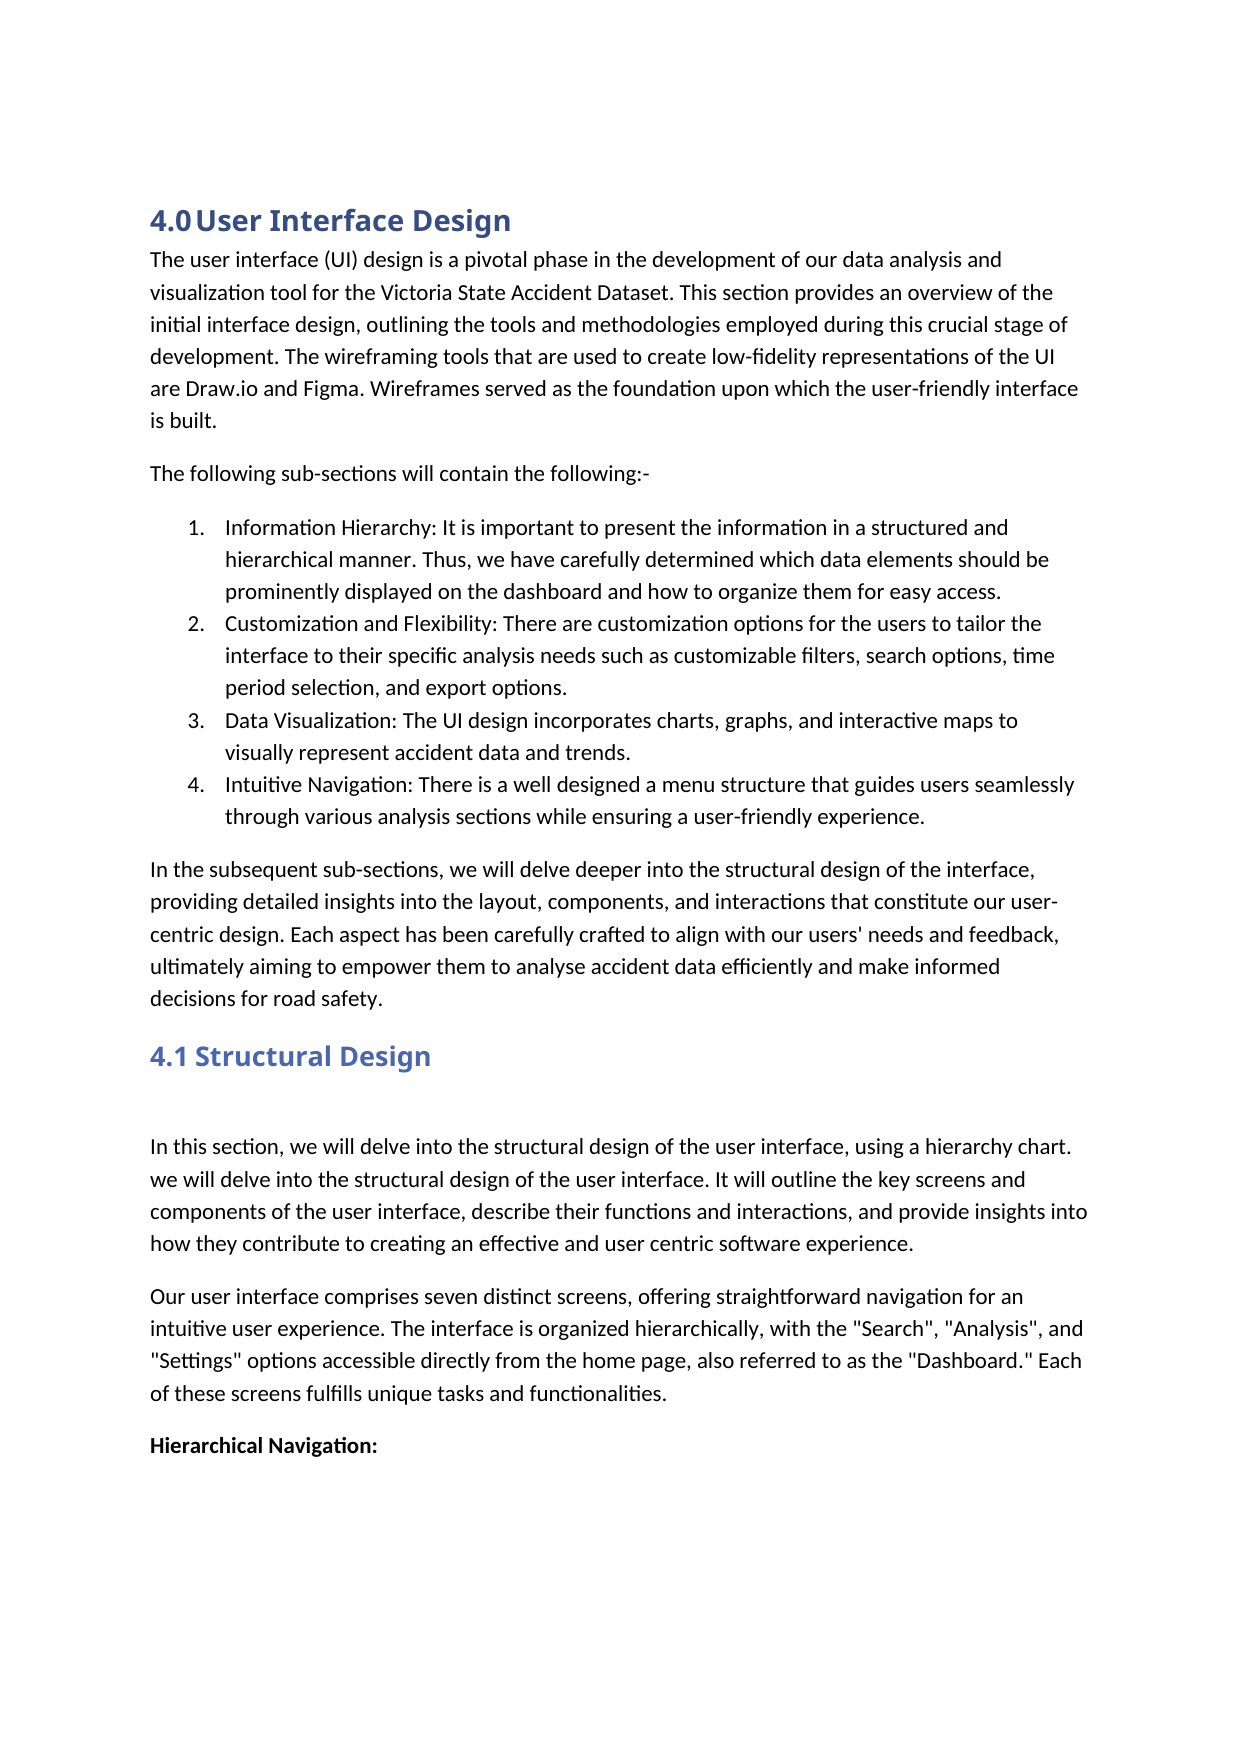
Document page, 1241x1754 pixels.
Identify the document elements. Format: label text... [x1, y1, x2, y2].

text In the subsequent sub-sections, we will delve deeper into the structural design of the interface, providing detailed insights into the layout, components, and interactions that constitute our user-centric design. Each aspect has been carefully crafted to align with our users' needs and feedback, ultimately aiming to empower them to analyse accident data efficiently and make informed decisions for road safety. [150, 855, 1090, 1012]
list Data Visualization: The UI design incorporates charts, graphs, and interactive maps to visually represent accident data and trends. [187, 706, 1090, 766]
subtitle User Interface Design [150, 200, 1090, 240]
text Our user interface comprises seven distinct screens, offering straightforward navigation for an intuitive user experience. The interface is organized hierarchically, with the "Search", "Analysis", and "Settings" options accessible directly from the home page, also referred to as the "Dashboard." Each of these screens fulfills unique tasks and functionalities. [150, 1282, 1090, 1407]
list Intuitive Navigation: There is a well designed a menu structure that guides users seamlessly through various analysis sections while ensuring a user-friendly experience. [187, 770, 1090, 830]
text In this section, we will delve into the structural design of the user interface, using a hierarchy chart. we will delve into the structural design of the user interface. It will outline the key screens and components of the user interface, describe their functions and interactions, and provide insights into how they contribute to creating an effective and user centric software experience. [150, 1132, 1090, 1257]
list Customization and Flexibility: There are customization options for the users to tailor the interface to their specific analysis needs such as customizable filters, search options, time period selection, and export options. [187, 609, 1090, 702]
subtitle Structural Design [150, 1037, 1090, 1074]
text The following sub-sections will contain the following:- [150, 459, 1090, 488]
list Information Hierarchy: It is important to present the information in a structured and hierarchical manner. Thus, we have carefully determined which data elements should be prominently displayed on the dashboard and how to organize them for easy access. [187, 513, 1090, 605]
text The user interface (UI) design is a pivotal phase in the development of our data analysis and visualization tool for the Victoria State Accident Dataset. This section provides an overview of the initial interface design, outlining the tools and methodologies employed during this crucial stage of development. The wireframing tools that are used to create low-fidelity representations of the UI are Draw.io and Figma. Wireframes served as the foundation upon which the user-friendly interface is built. [150, 246, 1090, 434]
text Hierarchical Navigation: [150, 1432, 1090, 1460]
